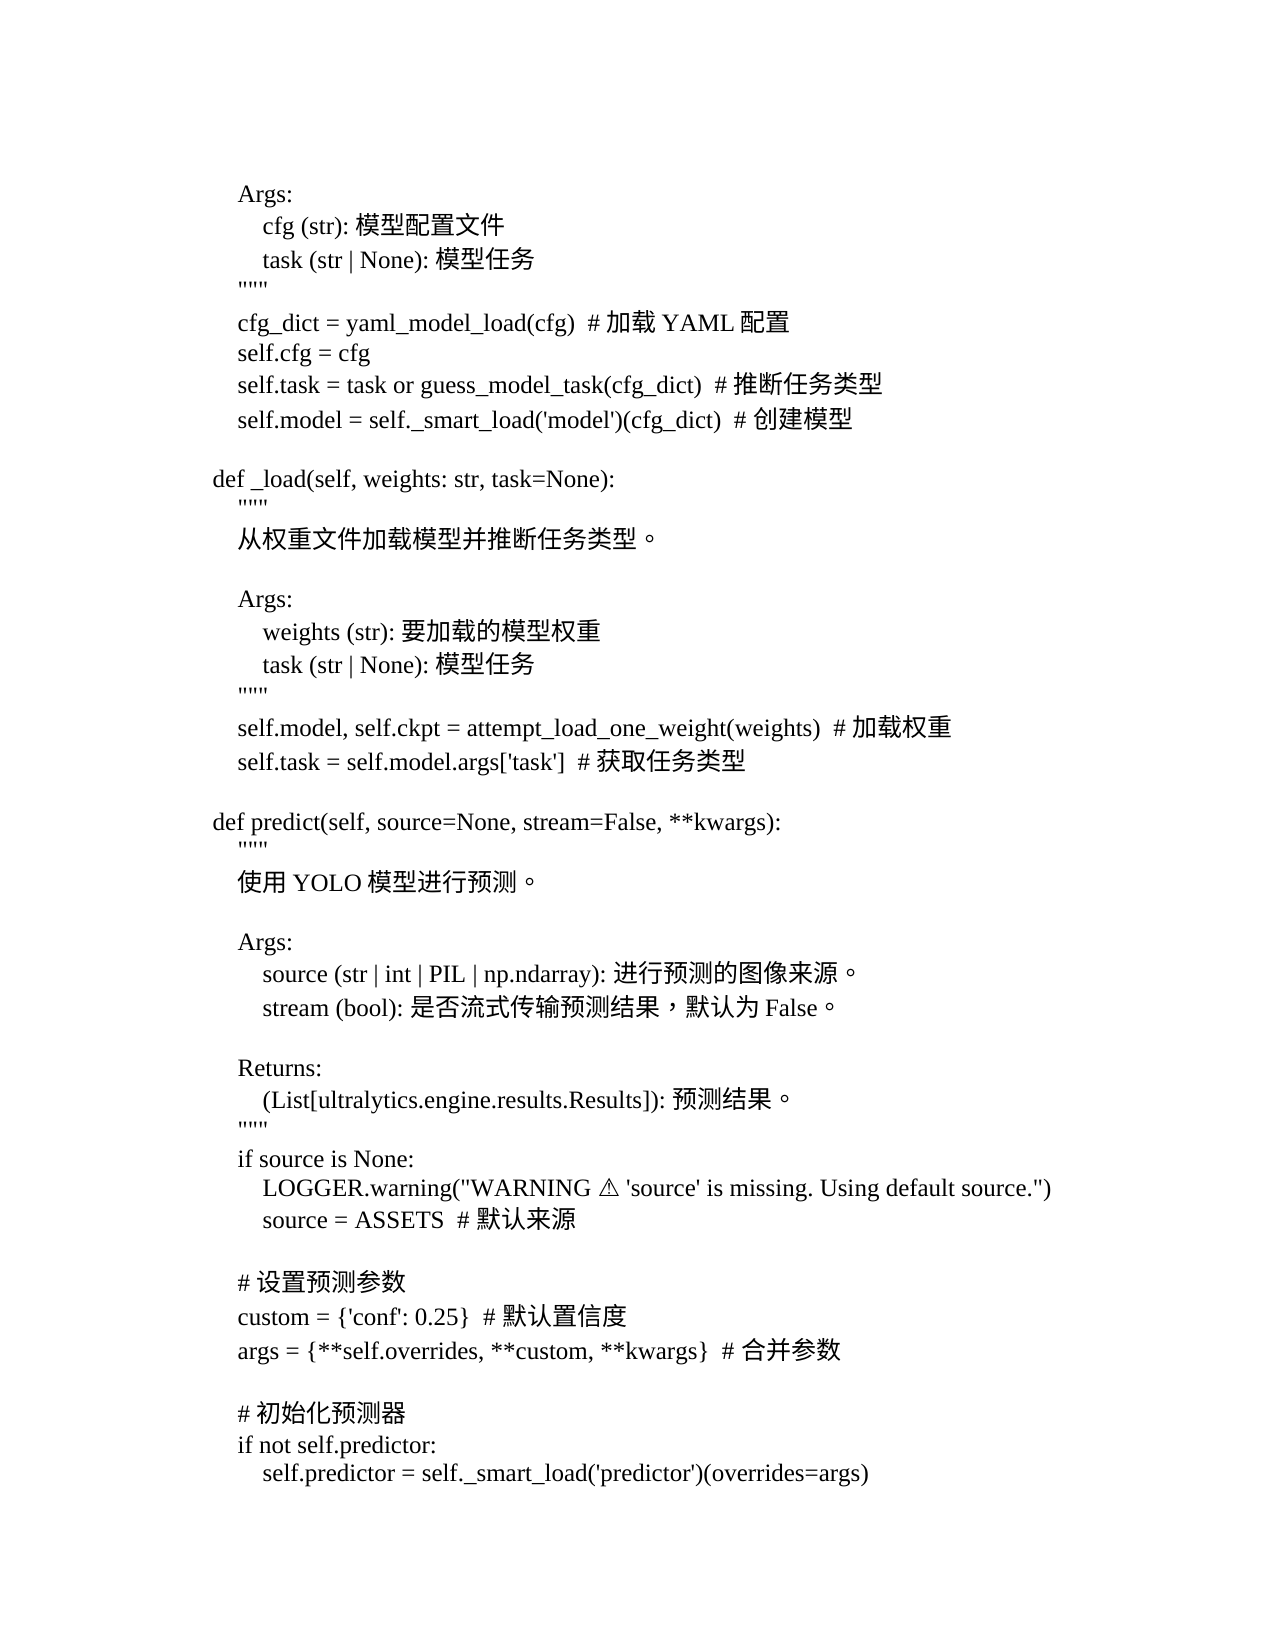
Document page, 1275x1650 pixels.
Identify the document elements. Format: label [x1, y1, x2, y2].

text [187, 150, 1087, 1487]
